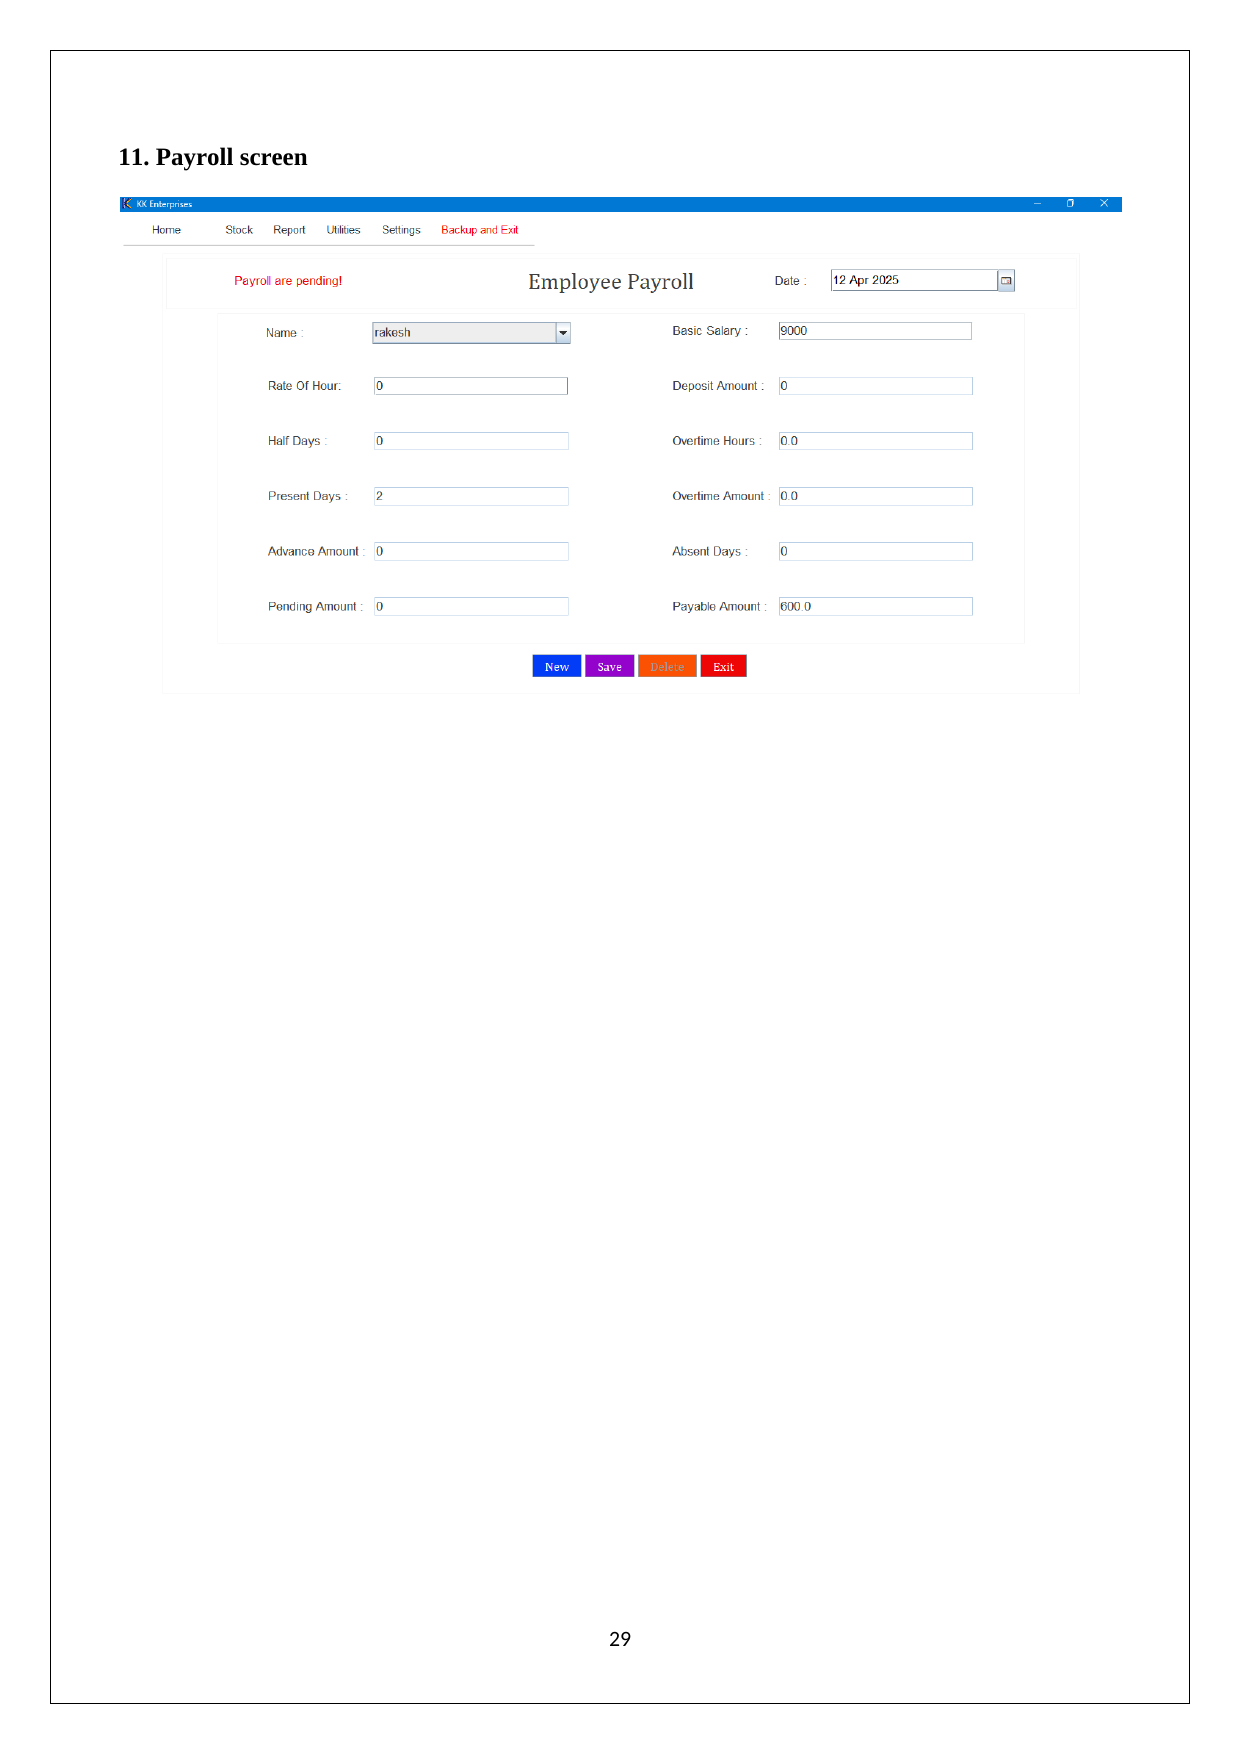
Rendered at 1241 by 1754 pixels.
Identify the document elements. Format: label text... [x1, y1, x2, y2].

picture [118, 195, 1123, 724]
text 11. Payroll screen [118, 142, 1181, 170]
